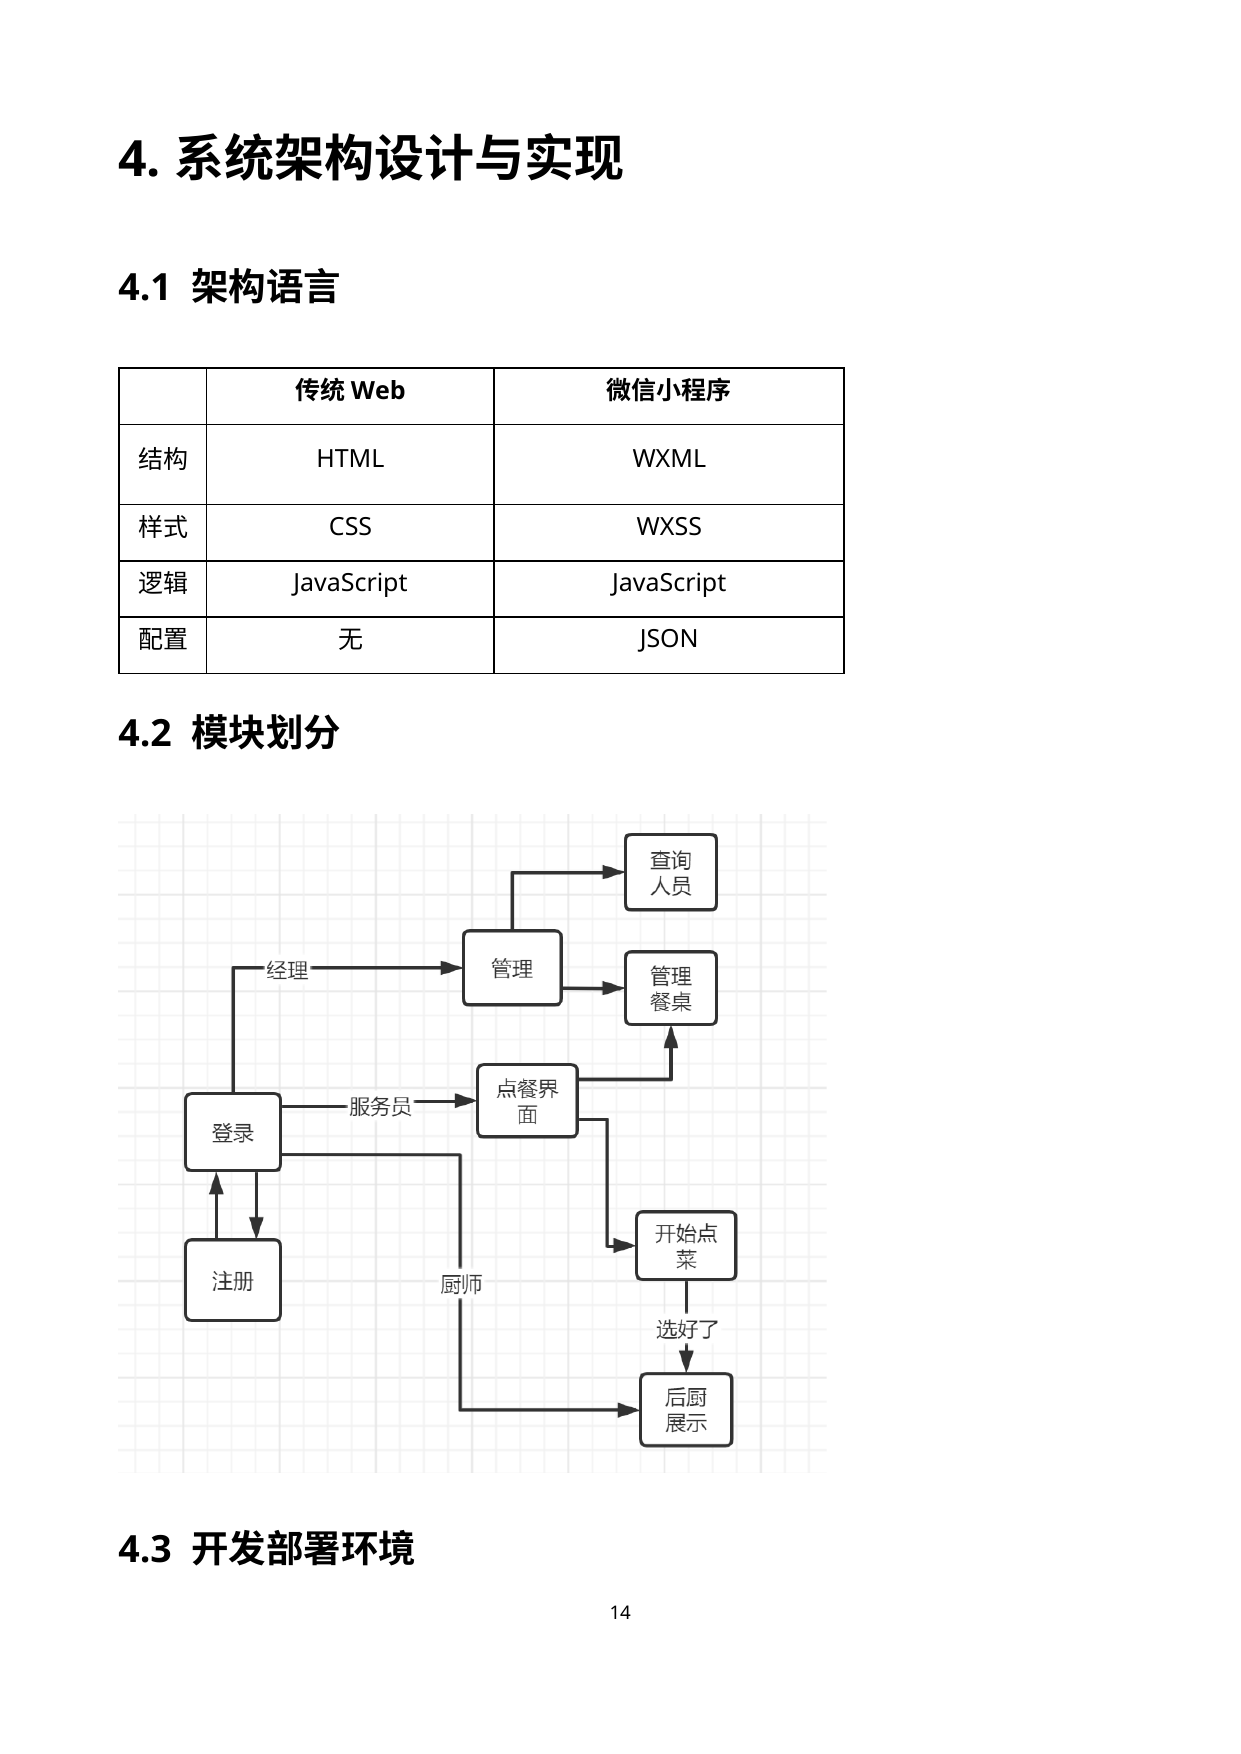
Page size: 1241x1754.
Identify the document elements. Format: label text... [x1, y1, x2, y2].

table_cell JSON [495, 618, 843, 672]
subtitle 4.1 架构语言 [118, 256, 1122, 311]
table_cell 结构 [120, 425, 206, 504]
table_cell 配置 [120, 618, 206, 672]
table_cell CSS [207, 505, 493, 560]
table_cell WXSS [495, 505, 843, 560]
table_cell JavaScript [495, 562, 843, 616]
subtitle 4. 系统架构设计与实现 [118, 118, 1122, 191]
subtitle 4.3 开发部署环境 [118, 1519, 1122, 1573]
subtitle 4.2 模块划分 [118, 703, 1122, 758]
table_cell JavaScript [207, 562, 493, 616]
table_header 微信小程序 [495, 369, 843, 423]
table_header [120, 369, 206, 423]
table_header 传统Web [207, 369, 493, 423]
picture [118, 814, 827, 1473]
table_cell 无 [207, 618, 493, 672]
table_cell WXML [495, 425, 843, 504]
table_cell 样式 [120, 505, 206, 560]
table_cell 逻辑 [120, 562, 206, 616]
table_cell HTML [207, 425, 493, 504]
